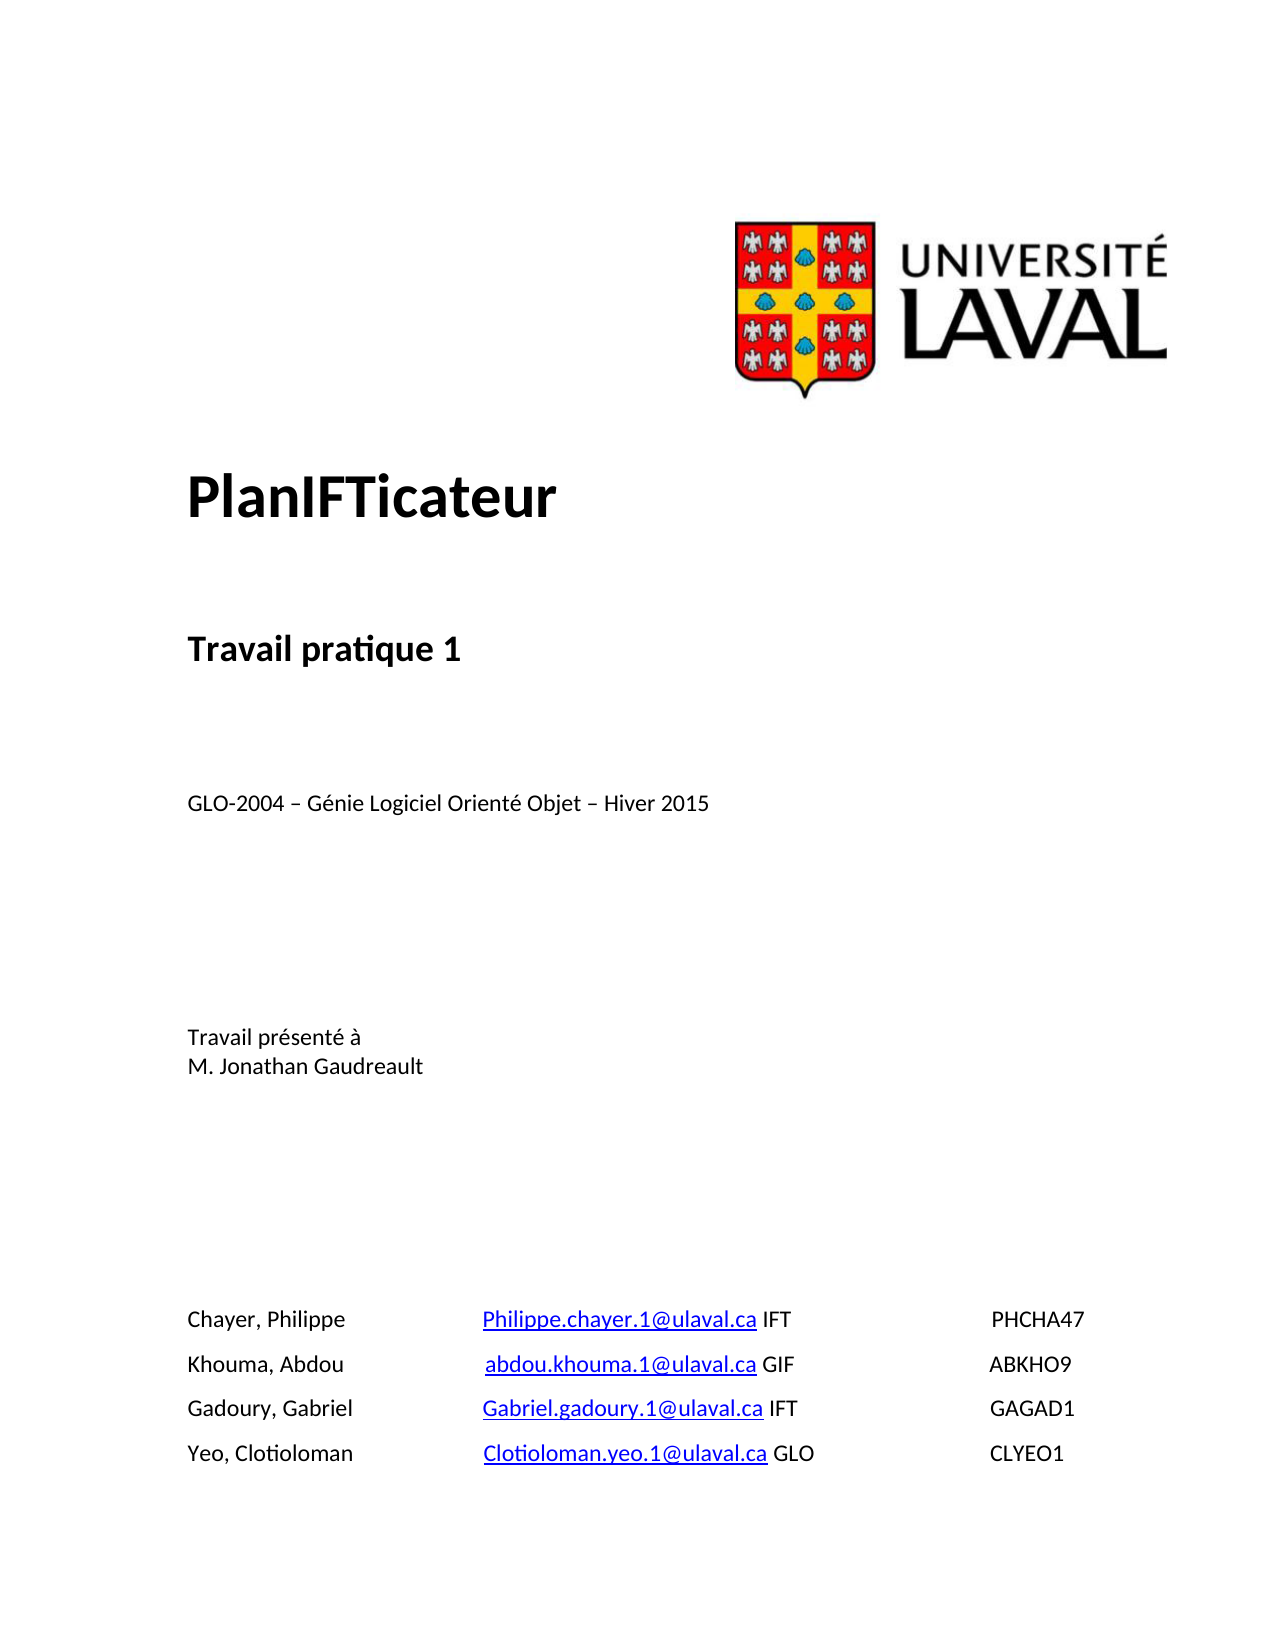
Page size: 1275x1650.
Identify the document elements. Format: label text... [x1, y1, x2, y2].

text GLO-2004 – Génie Logiciel Orienté Objet – Hiver 2015 [187, 788, 1087, 817]
text Chayer, Philippe Philippe.chayer.1@ulaval.ca IFT PHCHA47 [187, 1304, 1087, 1333]
text Travail présenté à [187, 1022, 1087, 1051]
text Travail pratique 1 [187, 625, 1087, 671]
text PlanIFTicateur [187, 457, 1087, 533]
text Khouma, Abdou abdou.khouma.1@ulaval.ca GIF ABKHO9 [187, 1349, 1087, 1378]
text Yeo, Clotioloman Clotioloman.yeo.1@ulaval.ca GLO CLYEO1 [187, 1438, 1087, 1467]
text M. Jonathan Gaudreault [187, 1051, 1087, 1081]
text Gadoury, Gabriel Gabriel.gadoury.1@ulaval.ca IFT GAGAD1 [187, 1393, 1087, 1423]
